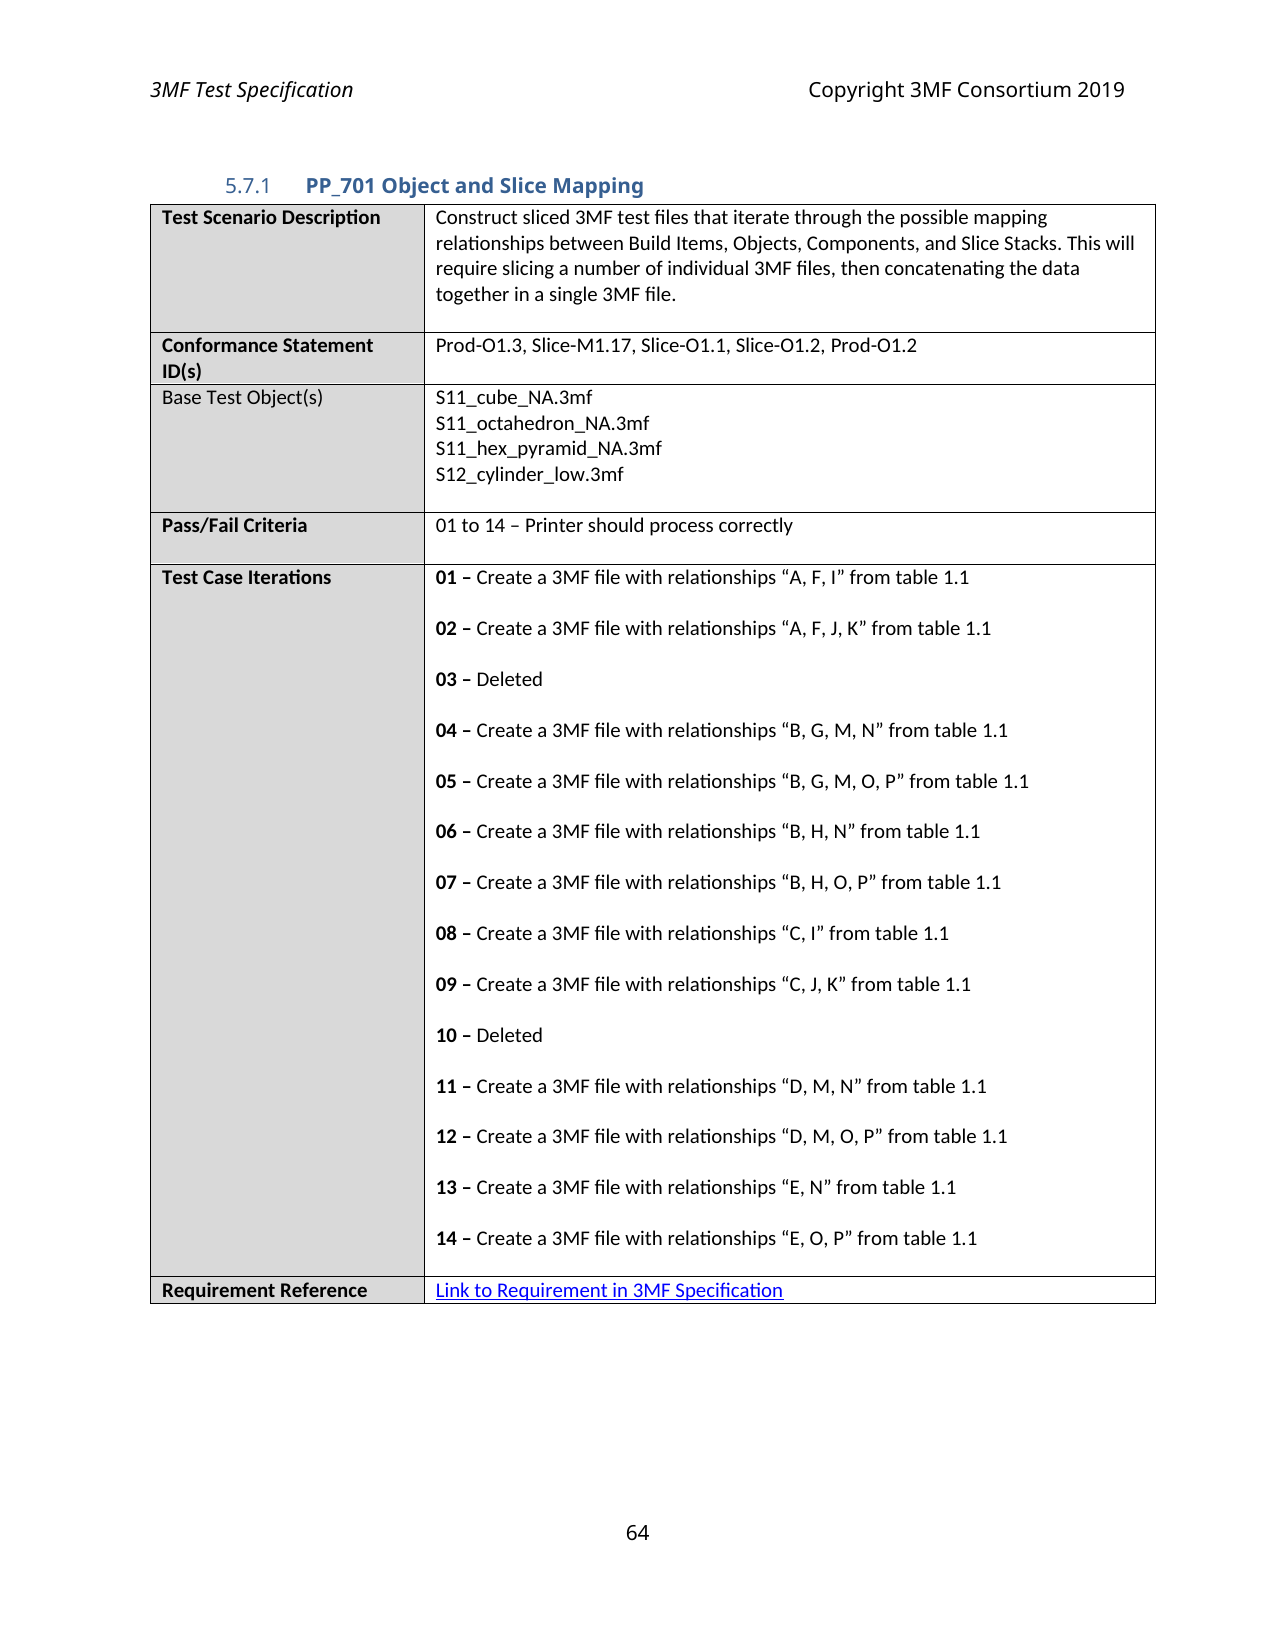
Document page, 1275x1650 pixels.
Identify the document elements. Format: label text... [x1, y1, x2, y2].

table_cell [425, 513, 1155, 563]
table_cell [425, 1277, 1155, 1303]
subtitle PP_701 Object and Slice Mapping [225, 171, 1125, 199]
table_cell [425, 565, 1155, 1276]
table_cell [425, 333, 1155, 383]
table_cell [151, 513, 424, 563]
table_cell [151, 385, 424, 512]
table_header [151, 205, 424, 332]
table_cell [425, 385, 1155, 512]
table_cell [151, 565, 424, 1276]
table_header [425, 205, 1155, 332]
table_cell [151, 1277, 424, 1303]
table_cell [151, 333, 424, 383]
